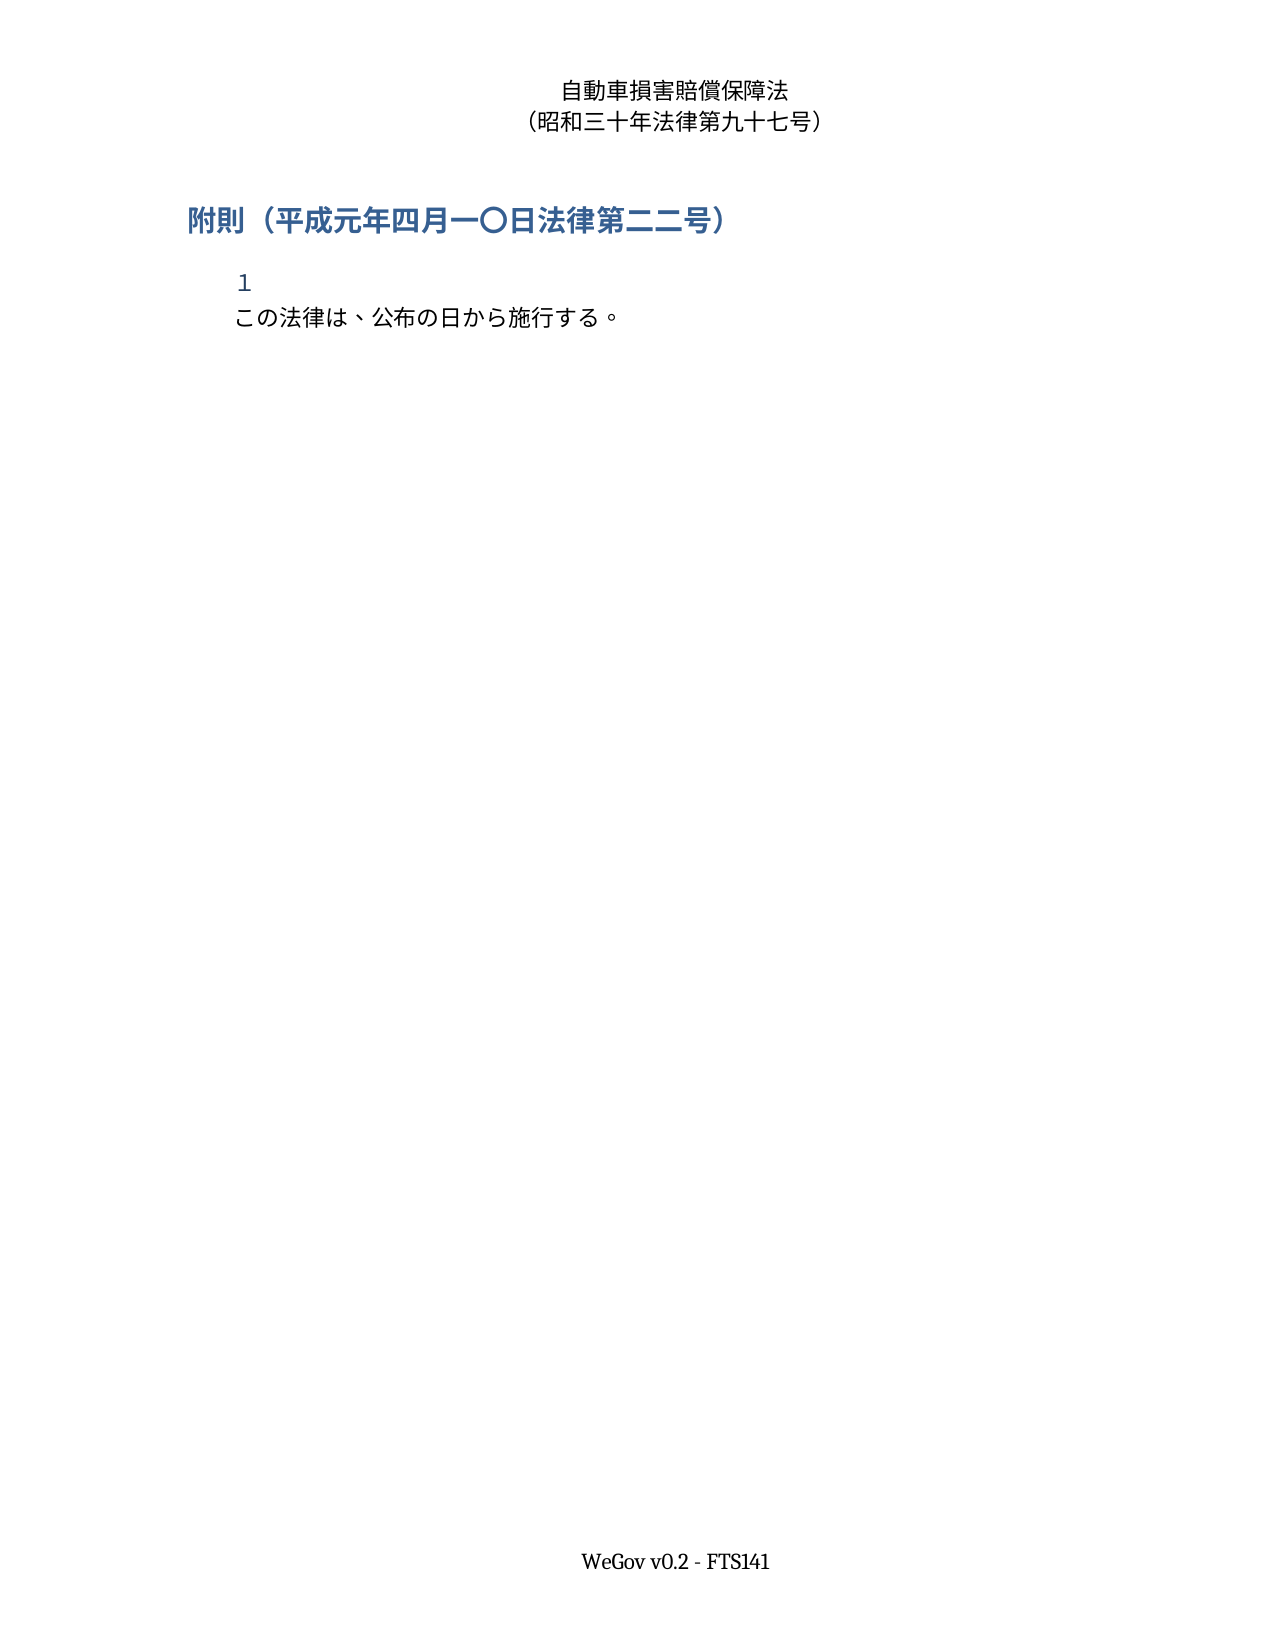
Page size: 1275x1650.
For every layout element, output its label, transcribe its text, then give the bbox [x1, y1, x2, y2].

text この法律は、公布の日から施行する。 [233, 302, 1087, 334]
subtitle １ [233, 266, 1087, 298]
subtitle 附則（平成元年四月一〇日法律第二二号） [187, 200, 1087, 240]
